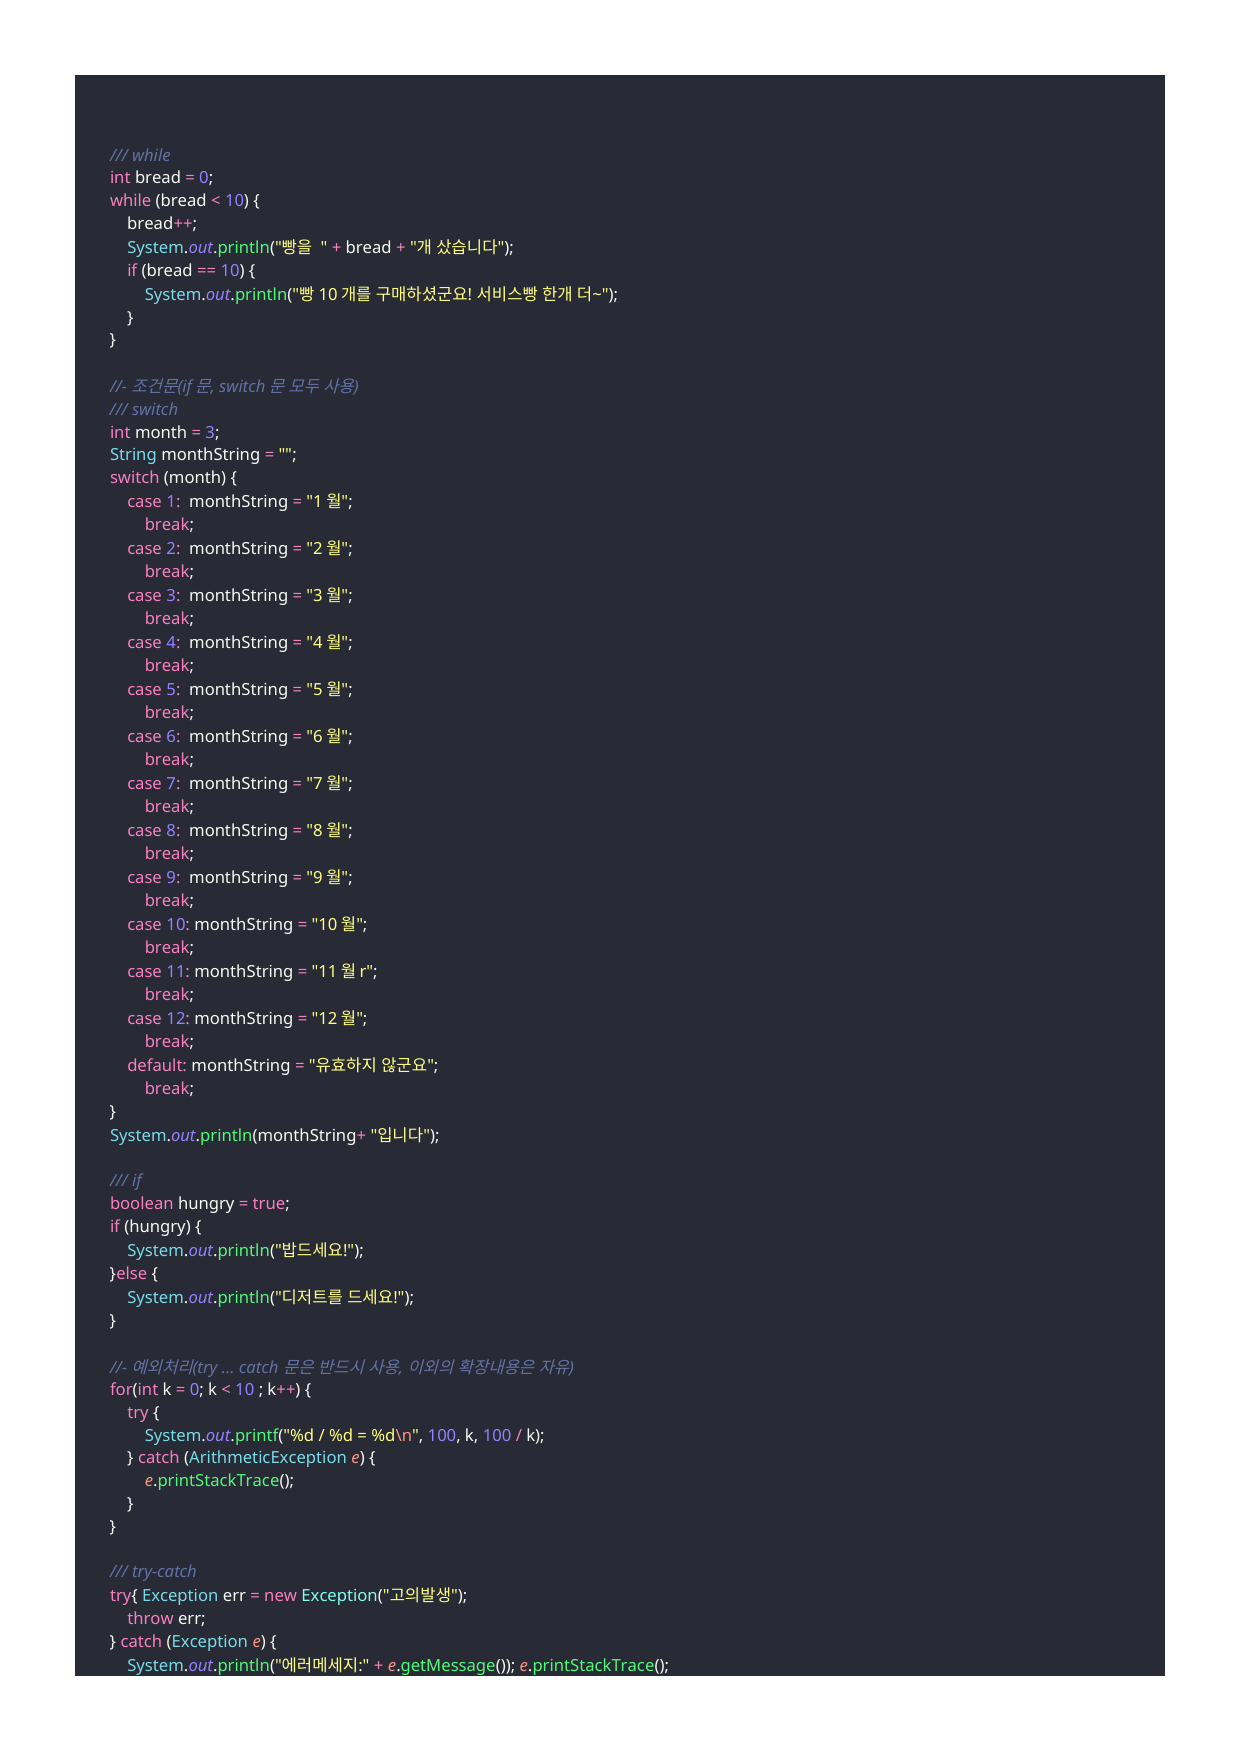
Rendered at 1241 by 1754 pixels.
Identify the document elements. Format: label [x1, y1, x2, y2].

text [75, 98, 1165, 1676]
